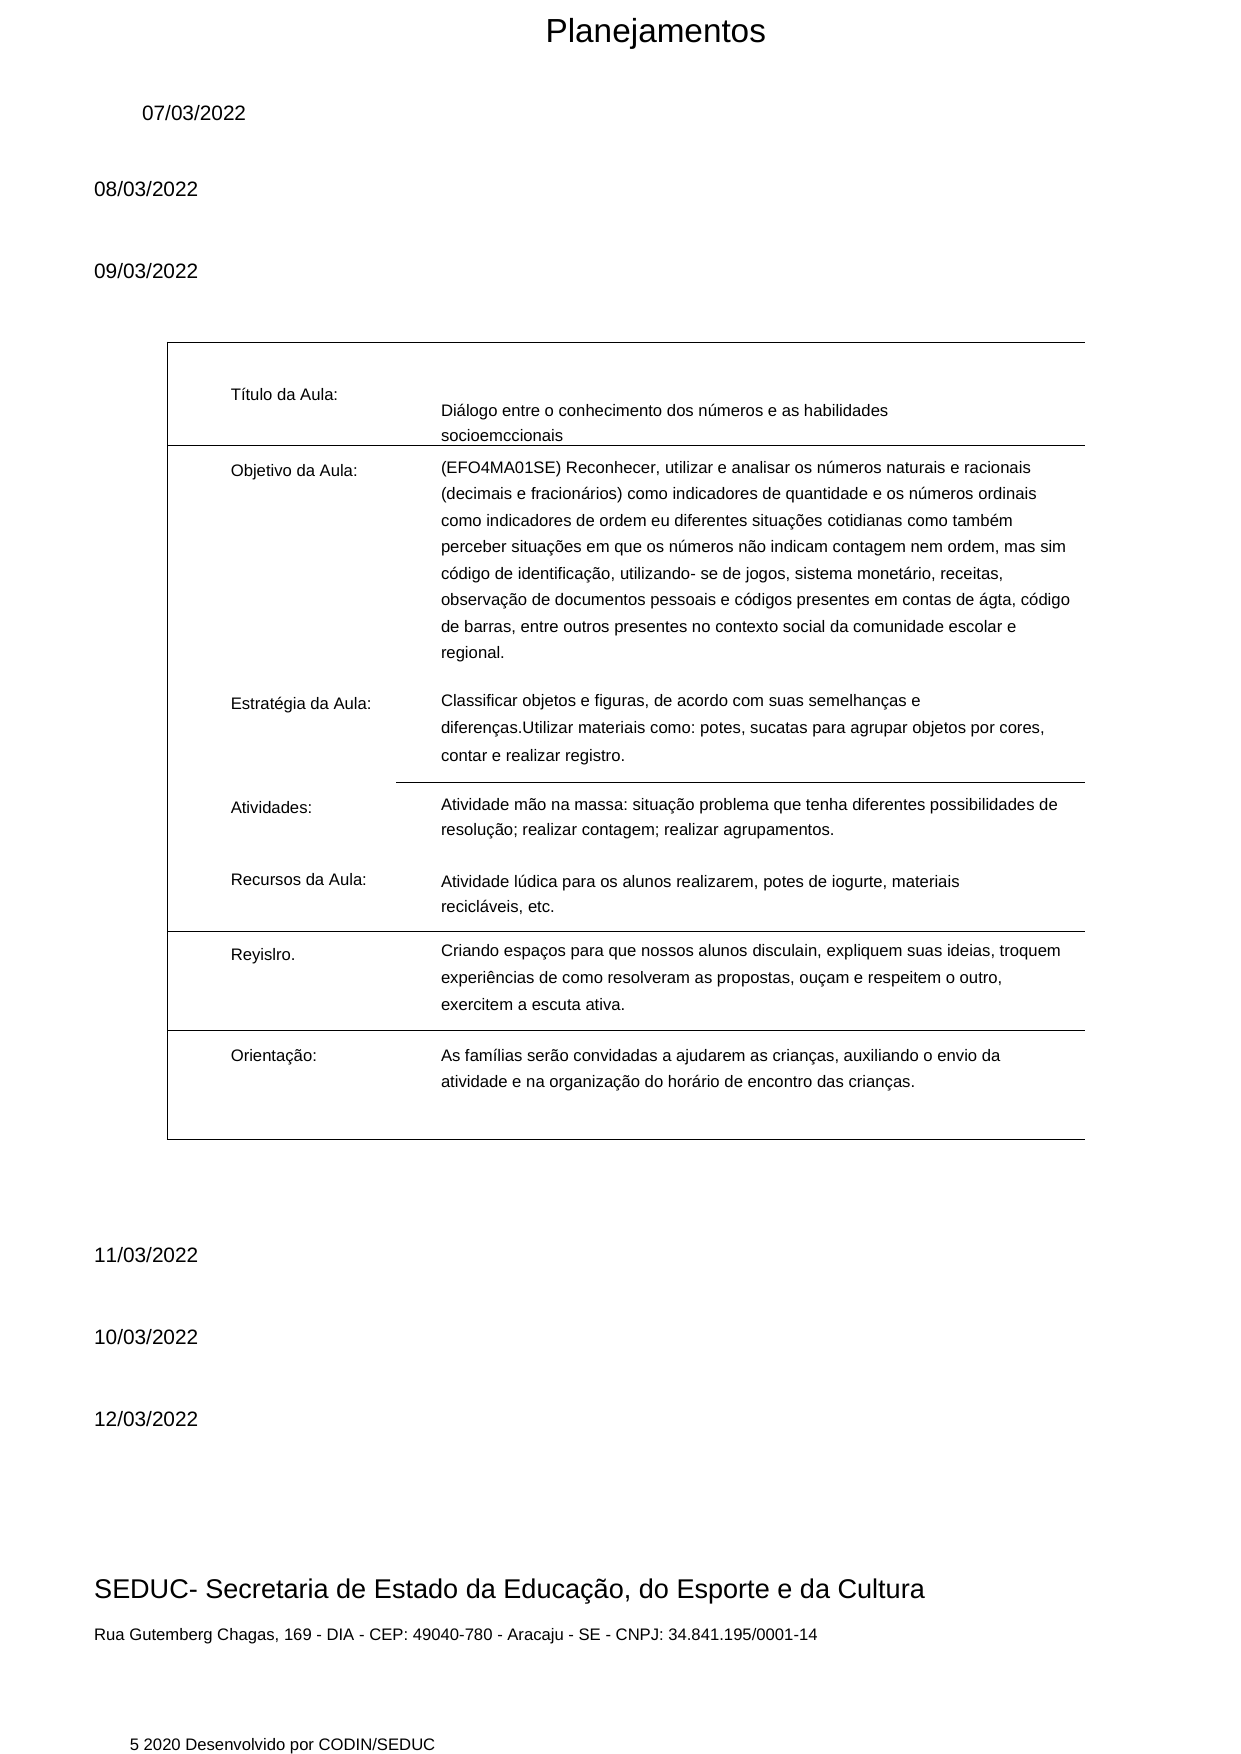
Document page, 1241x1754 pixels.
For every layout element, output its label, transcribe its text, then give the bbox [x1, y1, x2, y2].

text 10/03/2022 [94, 1325, 1158, 1349]
table_header Título da Aula: [168, 343, 396, 445]
table_cell Atividade lúdica para os alunos realizarem, potes de iogurte, materiais recicláveis, etc. [396, 857, 1085, 931]
table_cell Classificar objetos e figuras, de acordo com suas semelhanças e diferenças.Utilizar materiais como: potes, sucatas para agrupar objetos por cores, contar e realizar registro. [396, 681, 1085, 782]
table_cell As famílias serão convidadas a ajudarem as crianças, auxiliando o envio da atividade e na organização do horário de encontro das crianças. [396, 1031, 1085, 1139]
table_cell Atividade mão na massa: situação problema que tenha diferentes possibilidades de resolução; realizar contagem; realizar agrupamentos. [396, 783, 1085, 857]
text 09/03/2022 [94, 259, 1158, 283]
table_cell (EFO4MA01SE) Reconhecer, utilizar e analisar os números naturais e racionais (decimais e fracionários) como indicadores de quantidade e os números ordinais como indicadores de ordem eu diferentes situações cotidianas como também perceber situações em que os números não indicam contagem nem ordem, mas sim código de identificação, utilizando- se de jogos, sistema monetário, receitas, observação de documentos pessoais e códigos presentes em contas de ágta, código de barras, entre outros presentes no contexto social da comunidade escolar e regional. [396, 446, 1085, 681]
table_cell Atividades: [168, 782, 396, 857]
table_cell Objetivo da Aula: [168, 446, 396, 681]
table_header Diálogo entre o conhecimento dos números e as habilidades socioemccionais [396, 343, 1085, 445]
table_cell Reyislro. [168, 932, 396, 1030]
text Rua Gutemberg Chagas, 169 - DIA - CEP: 49040-780 - Aracaju - SE - CNPJ: 34.841.195/0001-14 [94, 1625, 1158, 1644]
text 11/03/2022 [94, 1242, 1158, 1266]
subtitle SEDUC- Secretaria de Estado da Educação, do Esporte e da Cultura [94, 1573, 1158, 1604]
text 08/03/2022 [94, 177, 1158, 201]
table_cell Criando espaços para que nossos alunos disculain, expliquem suas ideias, troquem experiências de como resolveram as propostas, ouçam e respeitem o outro, exercitem a escuta ativa. [396, 932, 1085, 1030]
text 12/03/2022 [94, 1407, 1158, 1431]
table_cell Estratégia da Aula: [168, 681, 396, 782]
table_cell Recursos da Aula: [168, 857, 396, 931]
table_cell Orientação: [168, 1031, 396, 1139]
